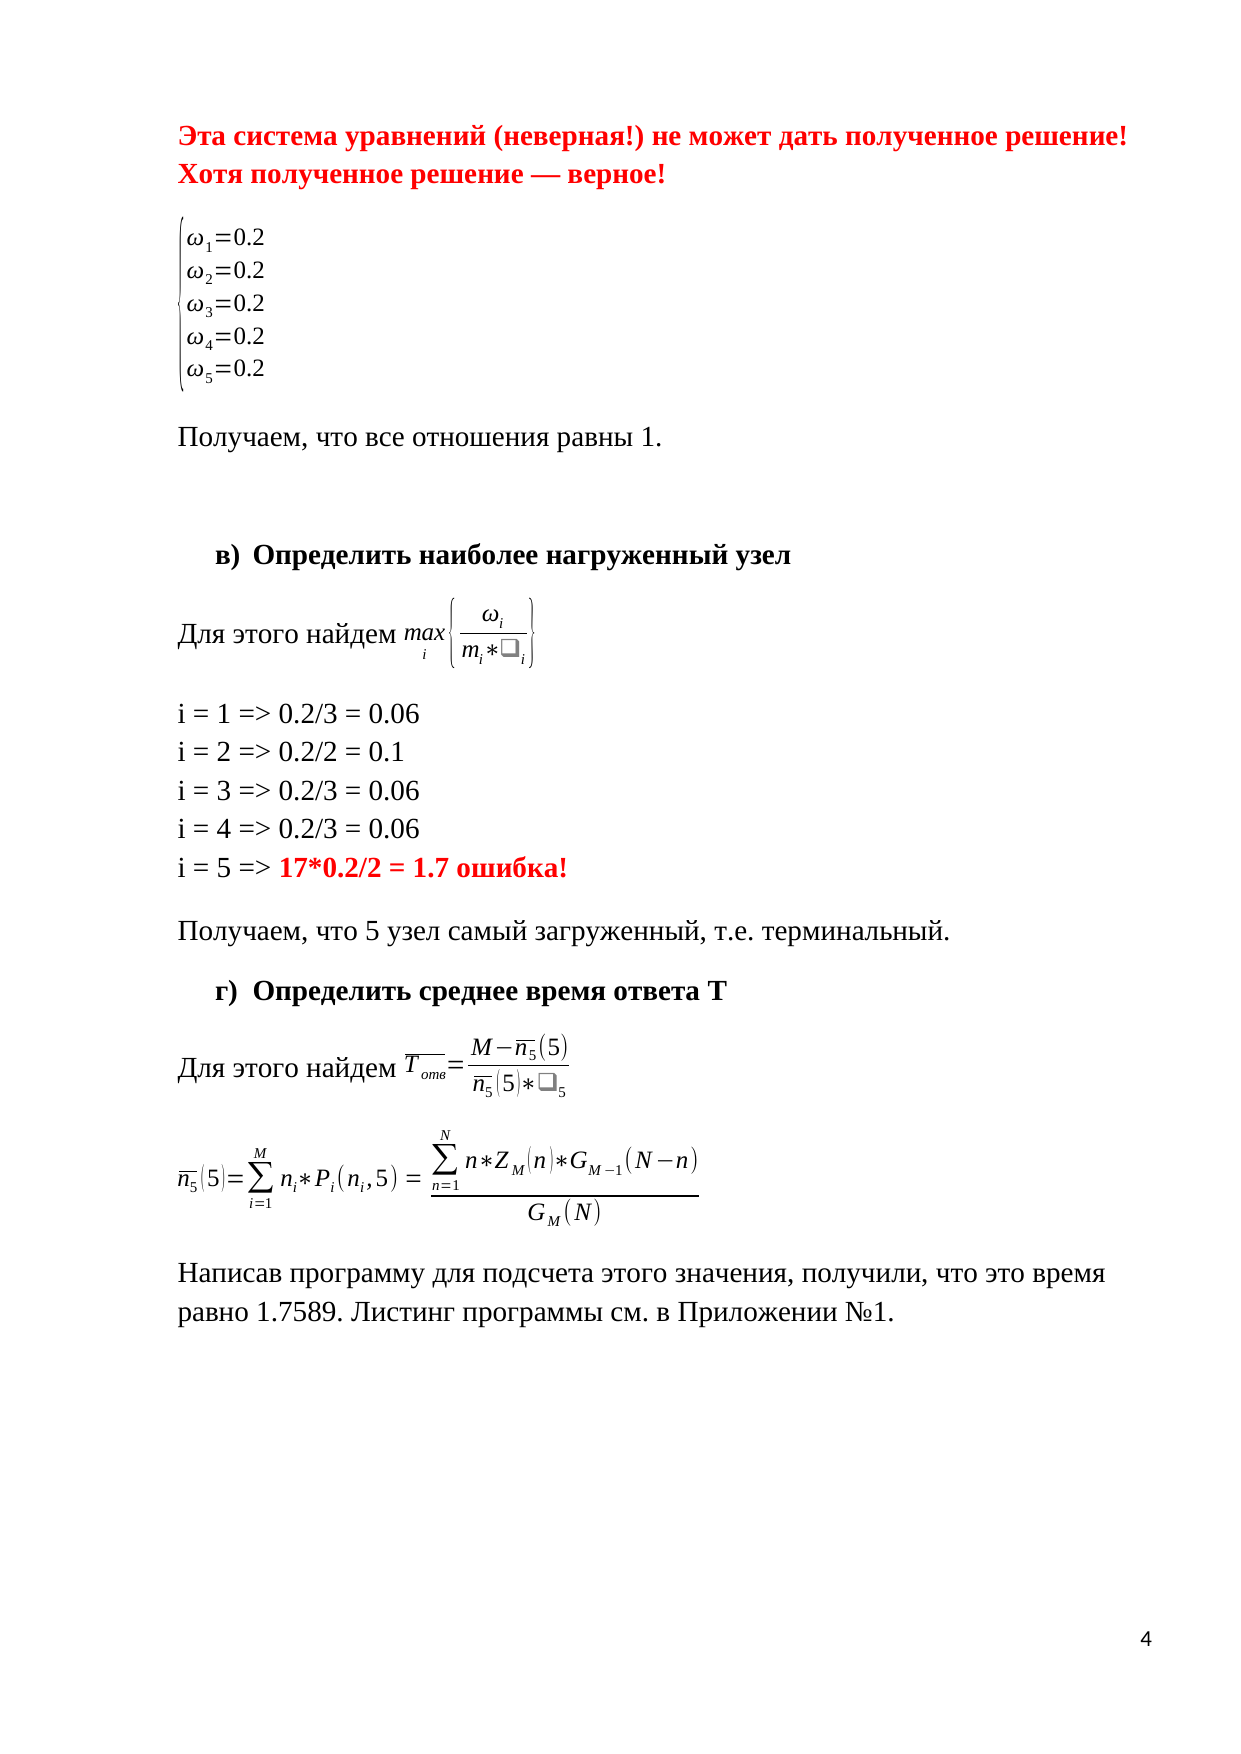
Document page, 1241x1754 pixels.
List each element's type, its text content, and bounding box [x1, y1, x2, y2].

text i = 1 => 0.2/3 = 0.06 [177, 696, 1152, 729]
text i = 3 => 0.2/3 = 0.06 [177, 773, 1152, 806]
list Определить наиболее нагруженный узел [215, 537, 1152, 571]
text = [177, 1127, 1152, 1229]
text i = 2 => 0.2/2 = 0.1 [177, 734, 1152, 768]
list Определить среднее время ответа T [215, 973, 1152, 1006]
text Для этого найдем [177, 1032, 1152, 1101]
text Получаем, что 5 узел самый загруженный, т.е. терминальный. [177, 913, 1152, 947]
text Написав программу для подсчета этого значения, получили, что это время равно 1.7589. Листинг программы см. в Приложении №1. [177, 1255, 1152, 1327]
text Получаем, что все отношения равны 1. [177, 419, 1152, 452]
text i = 4 => 0.2/3 = 0.06 [177, 811, 1152, 845]
text Эта система уравнений (неверная!) не может дать полученное решение! Хотя полученное решение — верное! [177, 118, 1152, 190]
text Для этого найдем [177, 597, 1152, 670]
text i = 5 => 17*0.2/2 = 1.7 ошибка! [177, 850, 1152, 883]
